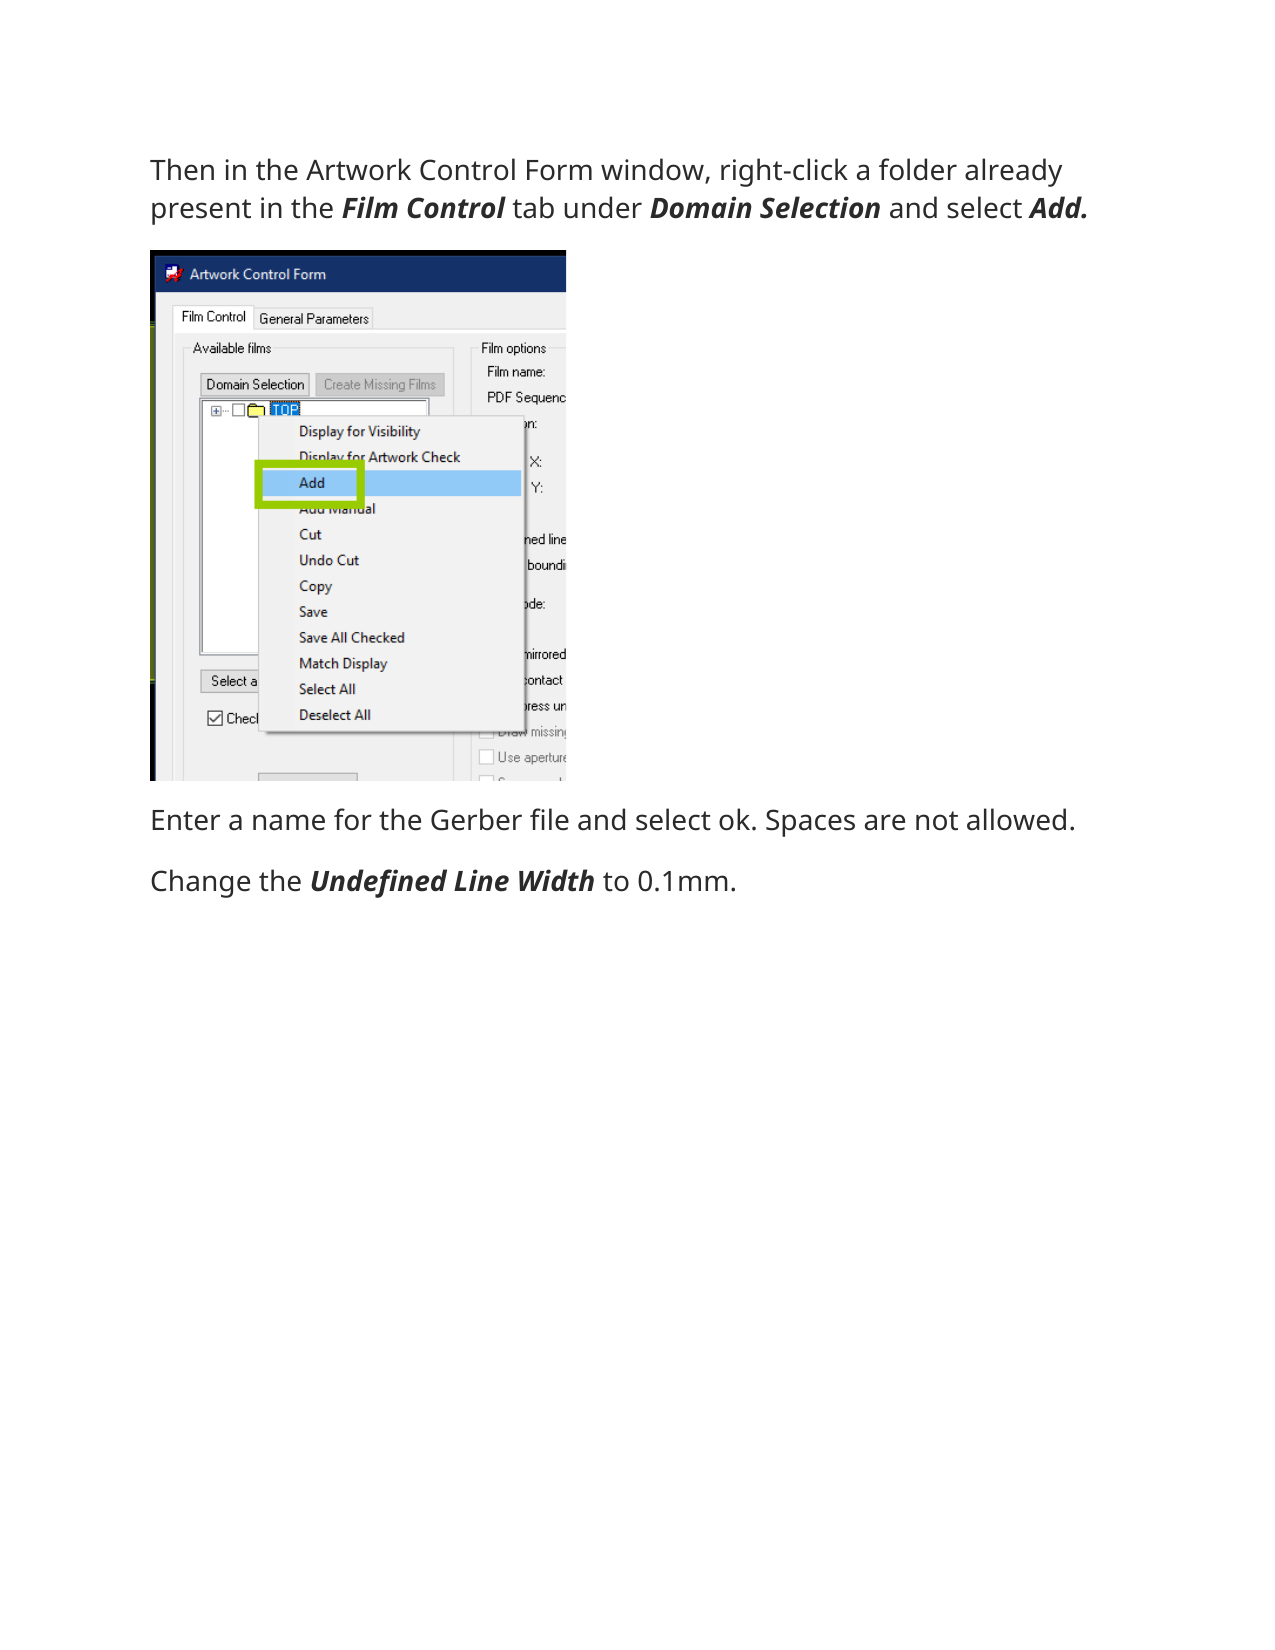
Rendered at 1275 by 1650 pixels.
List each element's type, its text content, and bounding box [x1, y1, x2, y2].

picture [150, 250, 567, 781]
text Change the Undefined Line Width to 0.1mm. [150, 862, 1125, 900]
text Enter a name for the Gerber file and select ok. Spaces are not allowed. [150, 800, 1125, 838]
text Then in the Artwork Control Form window, right-click a folder already present in the Film Control tab under Domain Selection and select Add. [150, 150, 1125, 227]
